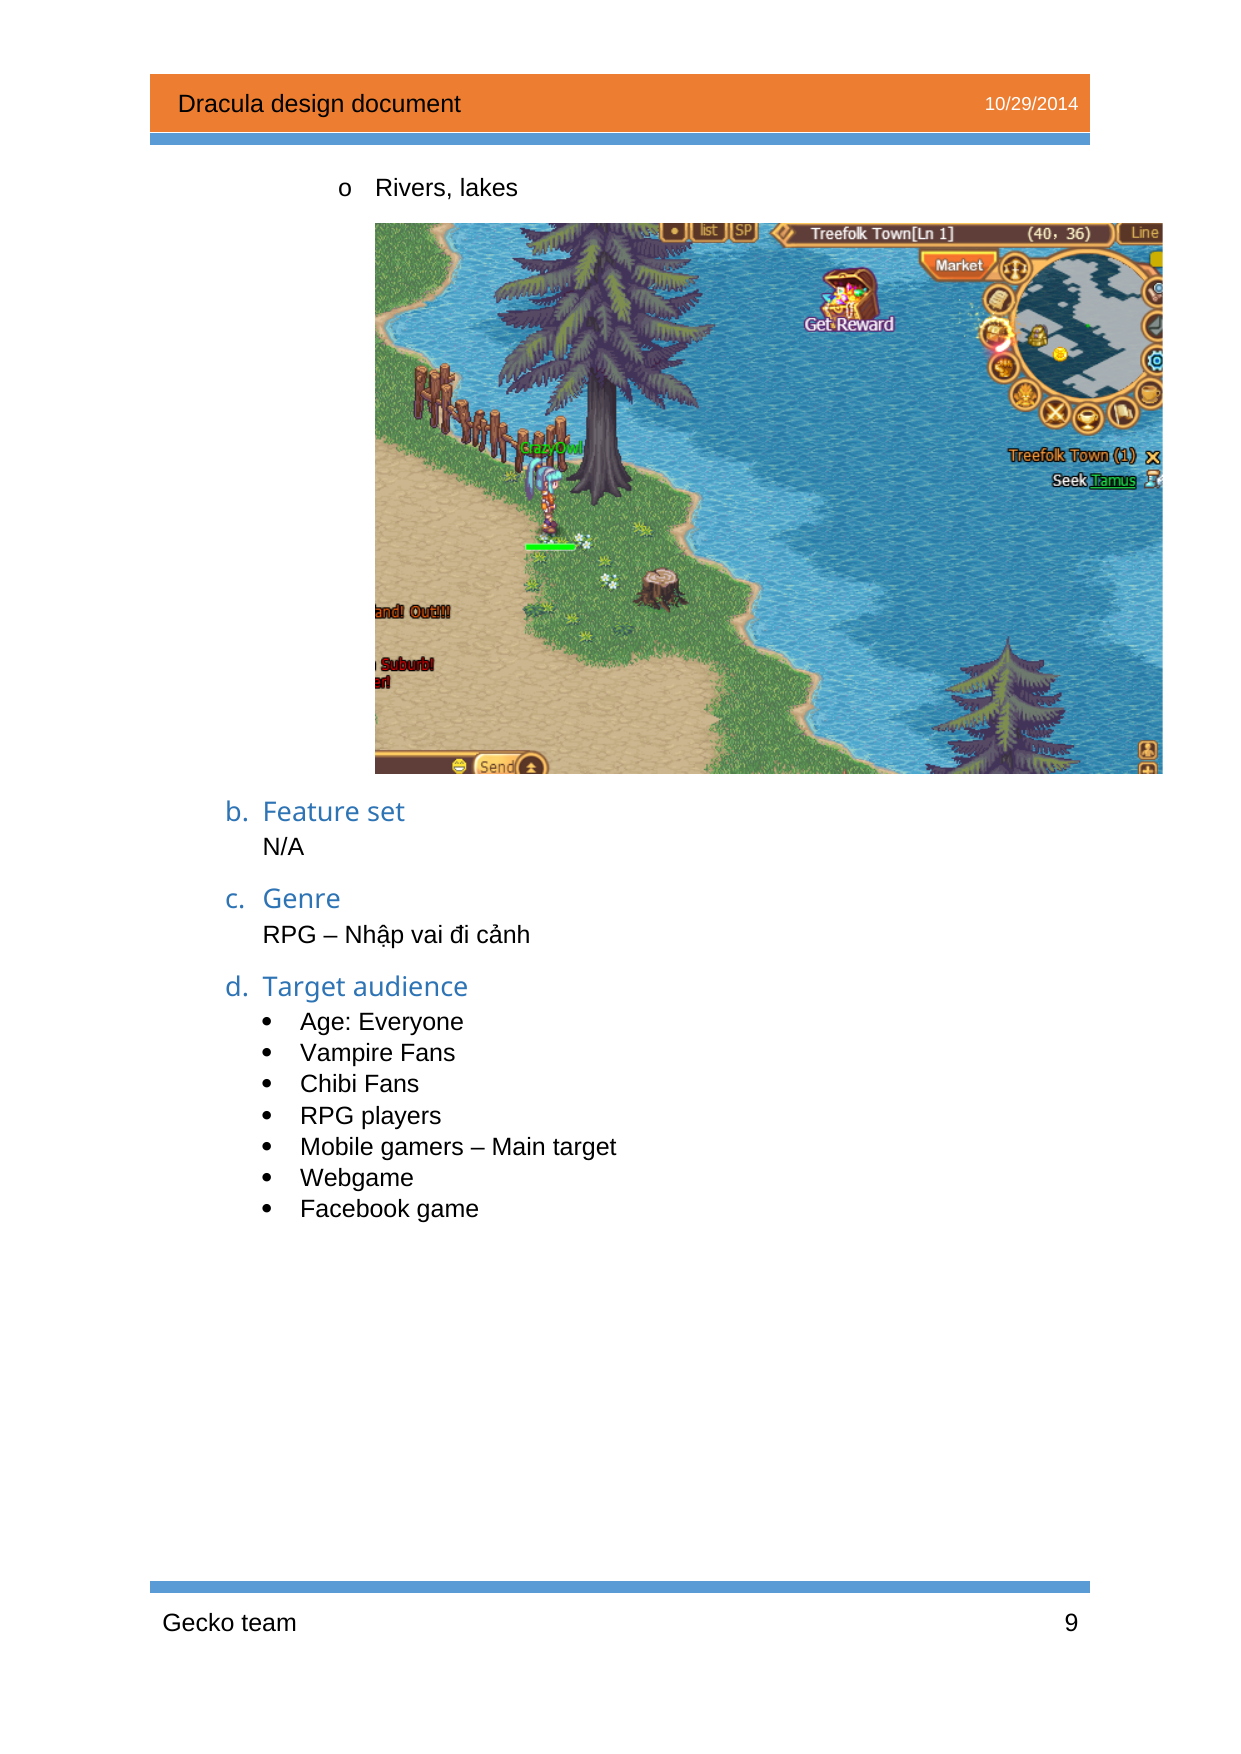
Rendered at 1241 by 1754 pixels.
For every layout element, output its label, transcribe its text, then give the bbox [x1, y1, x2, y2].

list Mobile gamers – Main target [262, 1132, 1090, 1161]
list Facebook game [262, 1194, 1090, 1223]
list RPG players [262, 1101, 1090, 1129]
list Rivers, lakes [337, 173, 1090, 204]
subtitle Genre [225, 880, 1090, 917]
list Chibi Fans [262, 1069, 1090, 1098]
text N/A [262, 832, 1090, 861]
subtitle Feature set [225, 792, 1090, 829]
list Vampire Fans [262, 1038, 1090, 1067]
picture [375, 223, 1163, 774]
list Age: Everyone [262, 1007, 1090, 1036]
subtitle Target audience [225, 967, 1090, 1004]
list Webgame [262, 1163, 1090, 1192]
text RPG – Nhập vai đi cảnh [262, 920, 1090, 948]
